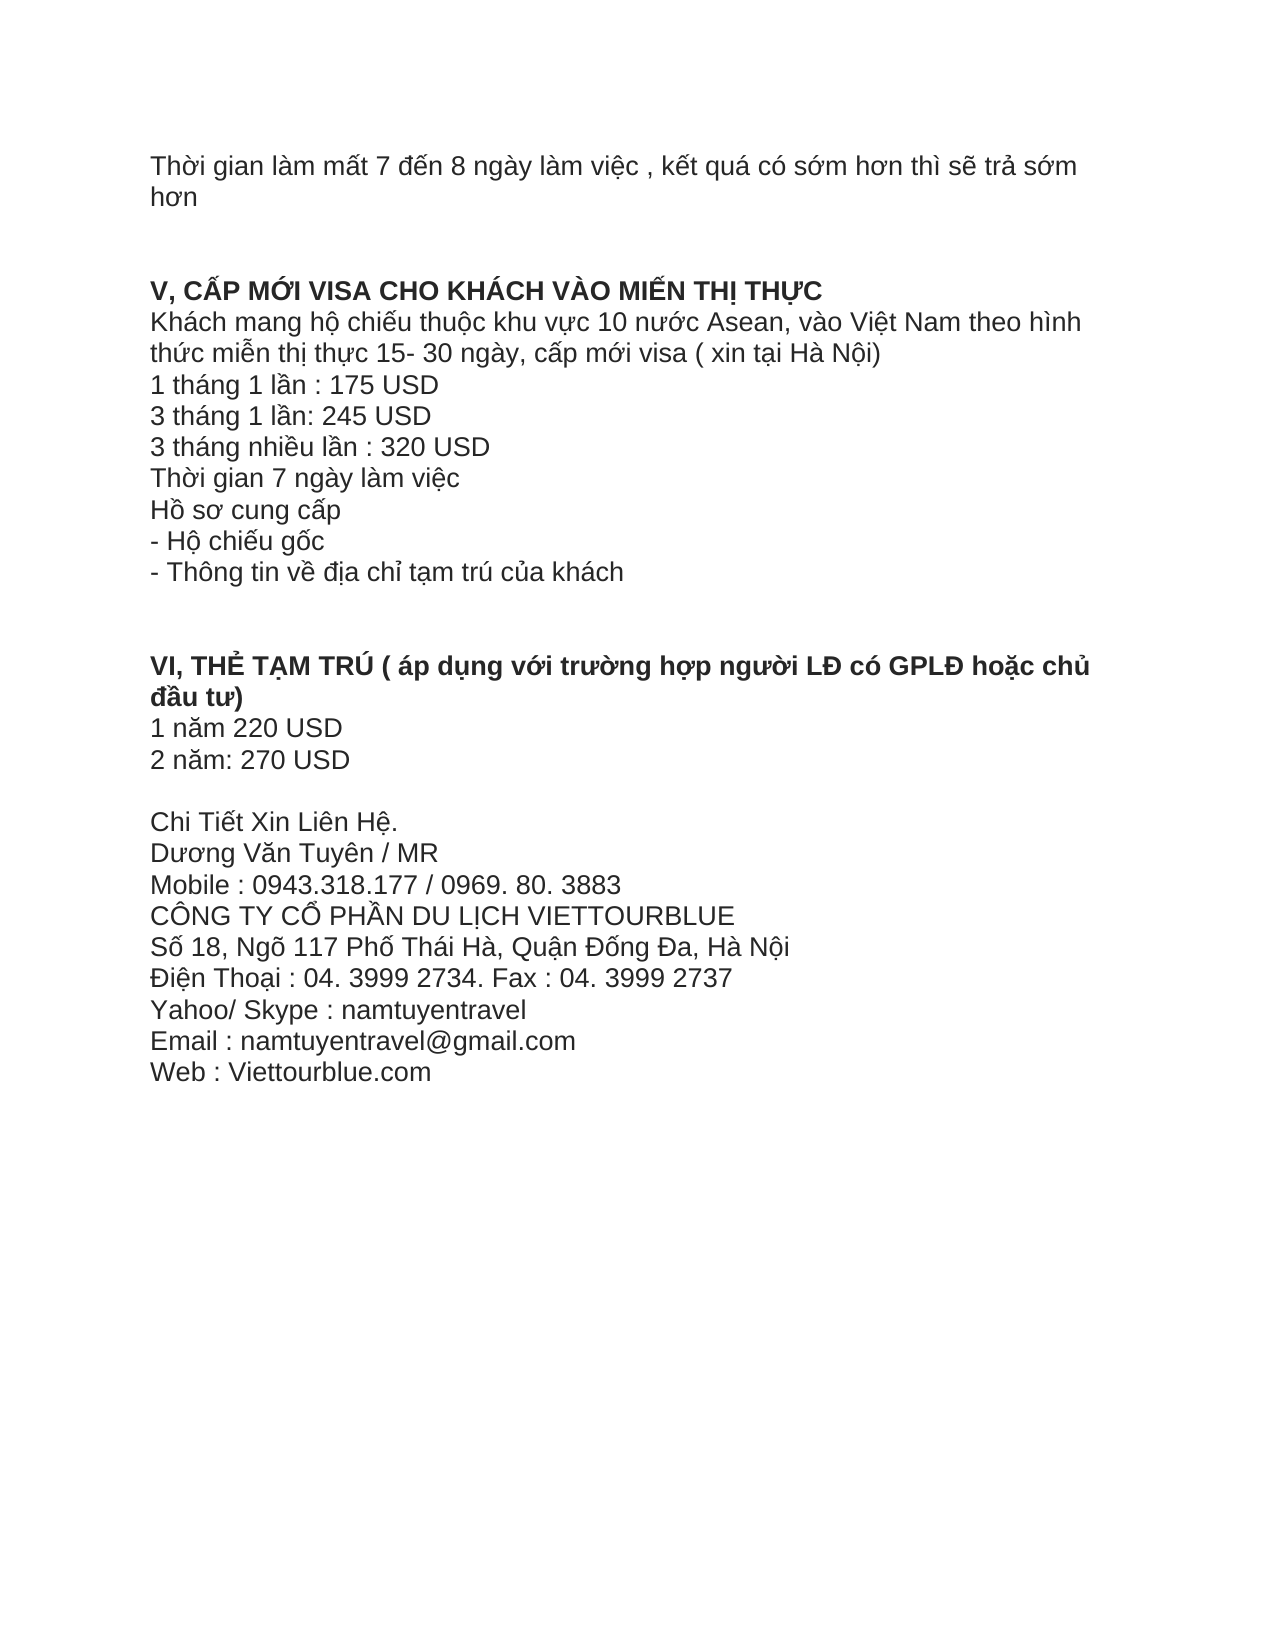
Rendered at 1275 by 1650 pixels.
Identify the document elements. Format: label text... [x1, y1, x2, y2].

text 2 năm: 270 USD [150, 744, 1125, 775]
text Dương Văn Tuyên / MR [150, 837, 1125, 869]
text Thời gian 7 ngày làm việc [150, 462, 1125, 494]
text CÔNG TY CỔ PHẦN DU LỊCH VIETTOURBLUE [150, 900, 1125, 931]
text VI, THẺ TẠM TRÚ ( áp dụng với trường hợp người LĐ có GPLĐ hoặc chủ đầu tư) [150, 650, 1125, 712]
text 3 tháng nhiều lần : 320 USD [150, 431, 1125, 462]
text Chi Tiết Xin Liên Hệ. [150, 806, 1125, 837]
text Hồ sơ cung cấp [150, 494, 1125, 525]
text - Hộ chiếu gốc [150, 525, 1125, 556]
text V, CẤP MỚI VISA CHO KHÁCH VÀO MIẾN THỊ THỰC [150, 275, 1125, 306]
text Web : Viettourblue.com [150, 1056, 1125, 1087]
text Số 18, Ngõ 117 Phố Thái Hà, Quận Đống Đa, Hà Nội [150, 931, 1125, 962]
text Khách mang hộ chiếu thuộc khu vực 10 nước Asean, vào Việt Nam theo hình thức miễn thị thực 15- 30 ngày, cấp mới visa ( xin tại Hà Nội) [150, 306, 1125, 369]
text Email : namtuyentravel@gmail.com [150, 1025, 1125, 1056]
text Điện Thoại : 04. 3999 2734. Fax : 04. 3999 2737 [150, 962, 1125, 994]
text 3 tháng 1 lần: 245 USD [150, 400, 1125, 431]
text - Thông tin về địa chỉ tạm trú của khách [150, 556, 1125, 587]
text Thời gian làm mất 7 đến 8 ngày làm việc , kết quá có sớm hơn thì sẽ trả sớm hơn [150, 150, 1125, 212]
text Mobile : 0943.318.177 / 0969. 80. 3883 [150, 869, 1125, 900]
text 1 năm 220 USD [150, 712, 1125, 744]
text Yahoo/ Skype : namtuyentravel [150, 994, 1125, 1025]
text 1 tháng 1 lần : 175 USD [150, 369, 1125, 400]
